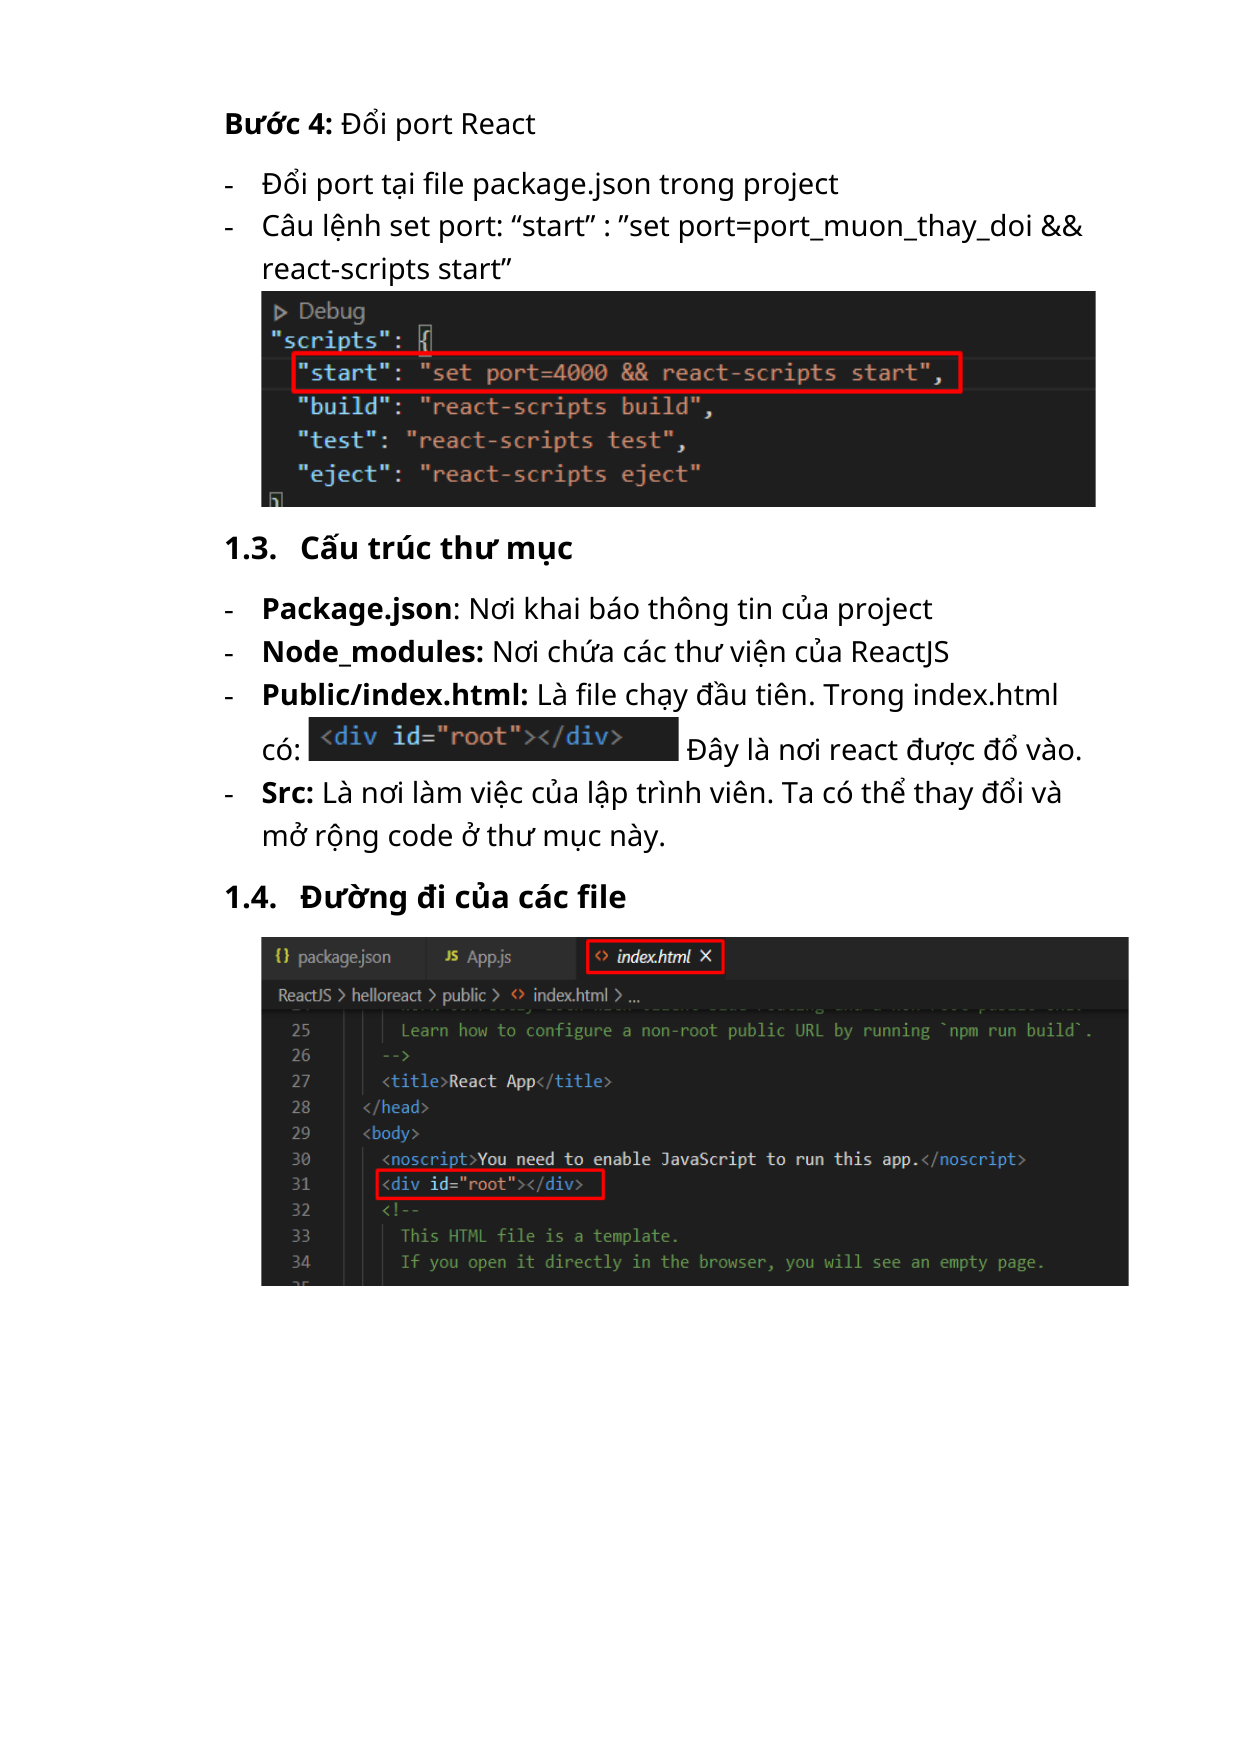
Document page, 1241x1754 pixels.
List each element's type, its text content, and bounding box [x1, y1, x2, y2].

list Câu lệnh set port: “start” : ”set port=port_muon_thay_doi && react-scripts start” [224, 206, 1090, 288]
list Đổi port tại file package.json trong project [224, 163, 1090, 203]
picture [261, 291, 1096, 507]
list Node_modules: Nơi chứa các thư viện của ReactJS [224, 631, 1090, 671]
subtitle Đường đi của các file [150, 875, 1090, 917]
list Src: Là nơi làm việc của lập trình viên. Ta có thể thay đổi và mở rộng code ở thư mục này. [224, 772, 1090, 855]
list Package.json: Nơi khai báo thông tin của project [224, 588, 1090, 628]
subtitle Cấu trúc thư mục [150, 526, 1090, 568]
text Bước 4: Đổi port React [224, 103, 1090, 143]
picture [308, 717, 679, 761]
picture [261, 937, 1129, 1286]
list Public/index.html: Là file chạy đầu tiên. Trong index.html có: Đây là nơi react được đổ vào. [224, 674, 1090, 769]
